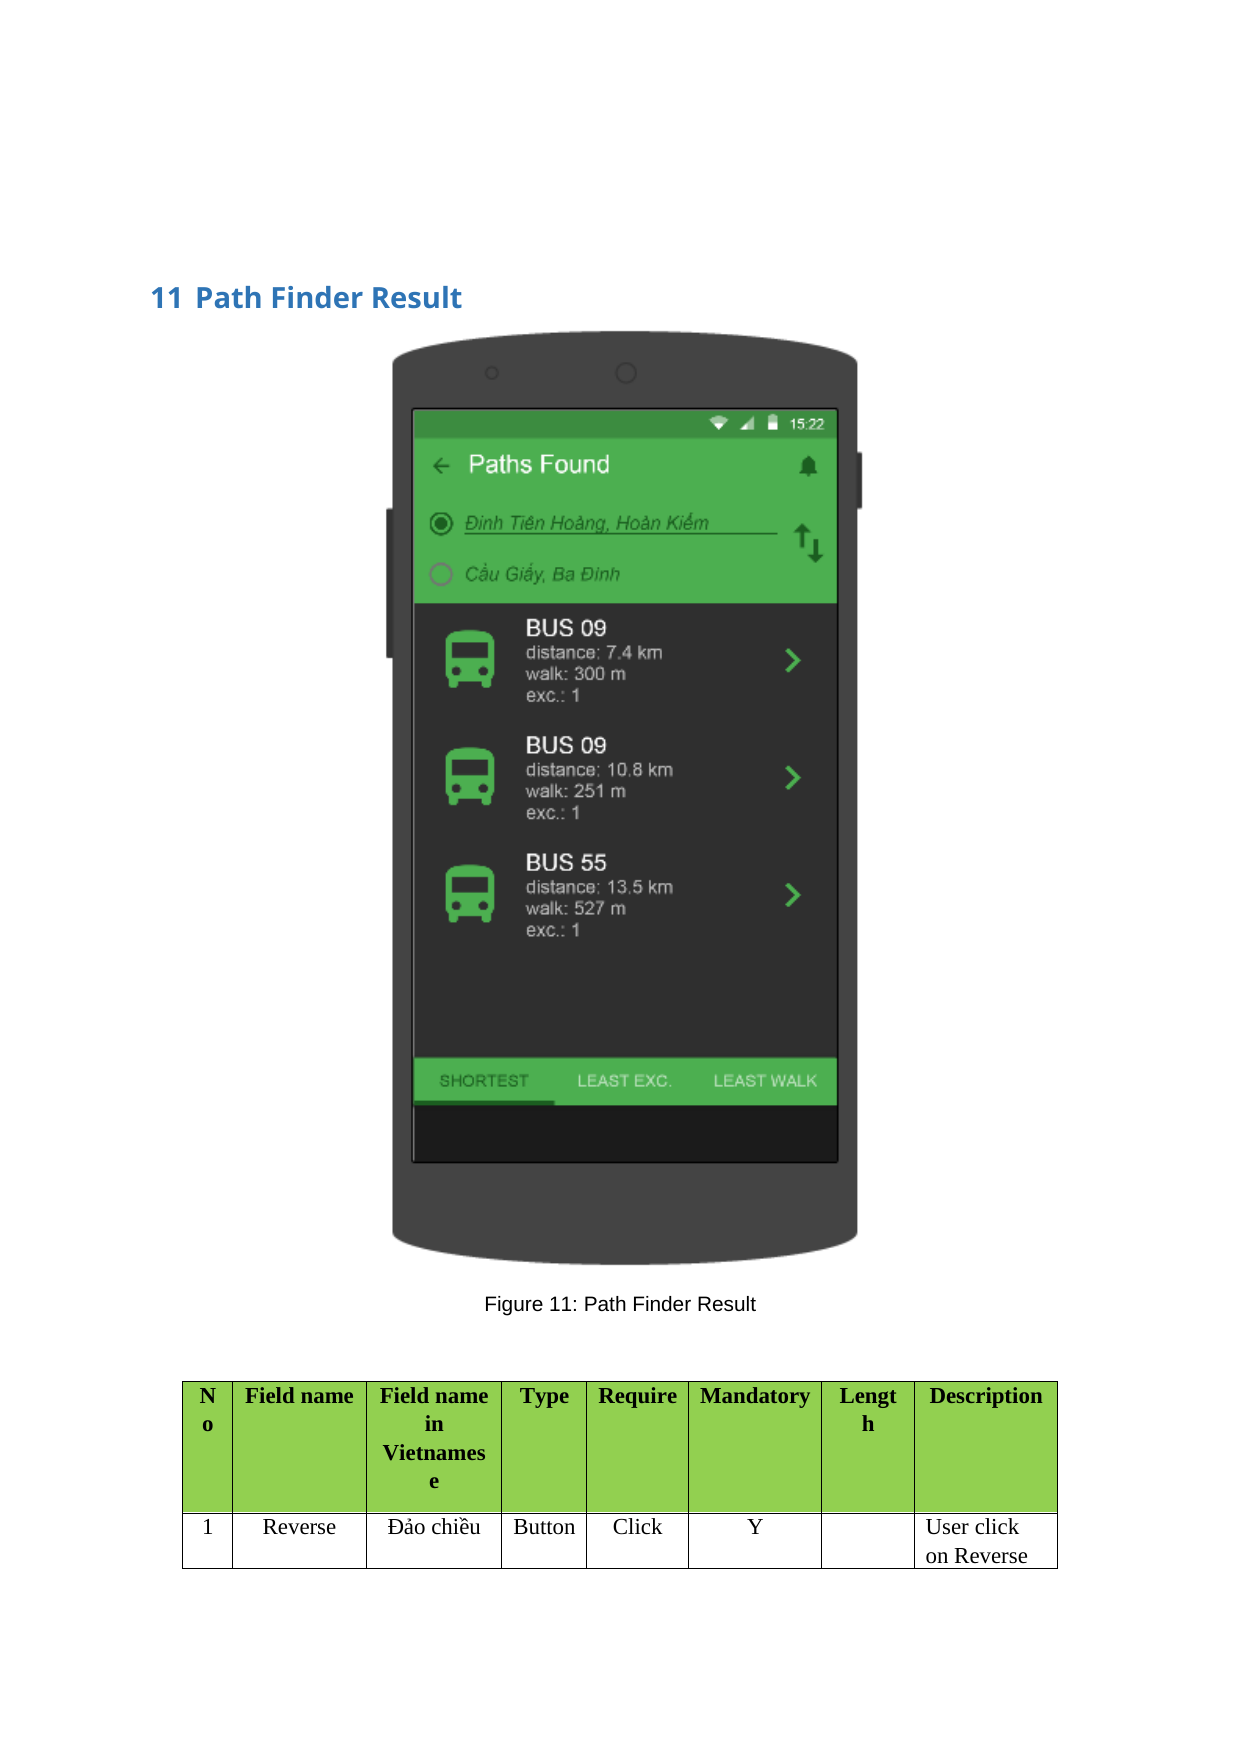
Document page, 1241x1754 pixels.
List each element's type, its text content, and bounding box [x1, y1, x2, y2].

subtitle Path Finder Result [150, 277, 1090, 317]
text Figure 11: Path Finder Result [150, 1292, 1090, 1316]
table_cell Click [587, 1514, 688, 1568]
table_header Field name in Vietnamese [367, 1382, 501, 1512]
table_header Require [587, 1382, 688, 1512]
table_header Field name [233, 1382, 366, 1512]
table_header Description [915, 1382, 1057, 1512]
table_header Length [822, 1382, 914, 1512]
table_cell Đảo chiều [367, 1514, 501, 1568]
table_header No [183, 1382, 232, 1512]
table_cell Y [689, 1514, 821, 1568]
table_cell Reverse [233, 1514, 366, 1568]
table_cell 1 [183, 1514, 232, 1568]
picture [374, 322, 867, 1273]
table_header Type [502, 1382, 586, 1512]
table_cell Button [502, 1514, 586, 1568]
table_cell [915, 1514, 1057, 1568]
table_cell [822, 1514, 914, 1568]
table_header Mandatory [689, 1382, 821, 1512]
